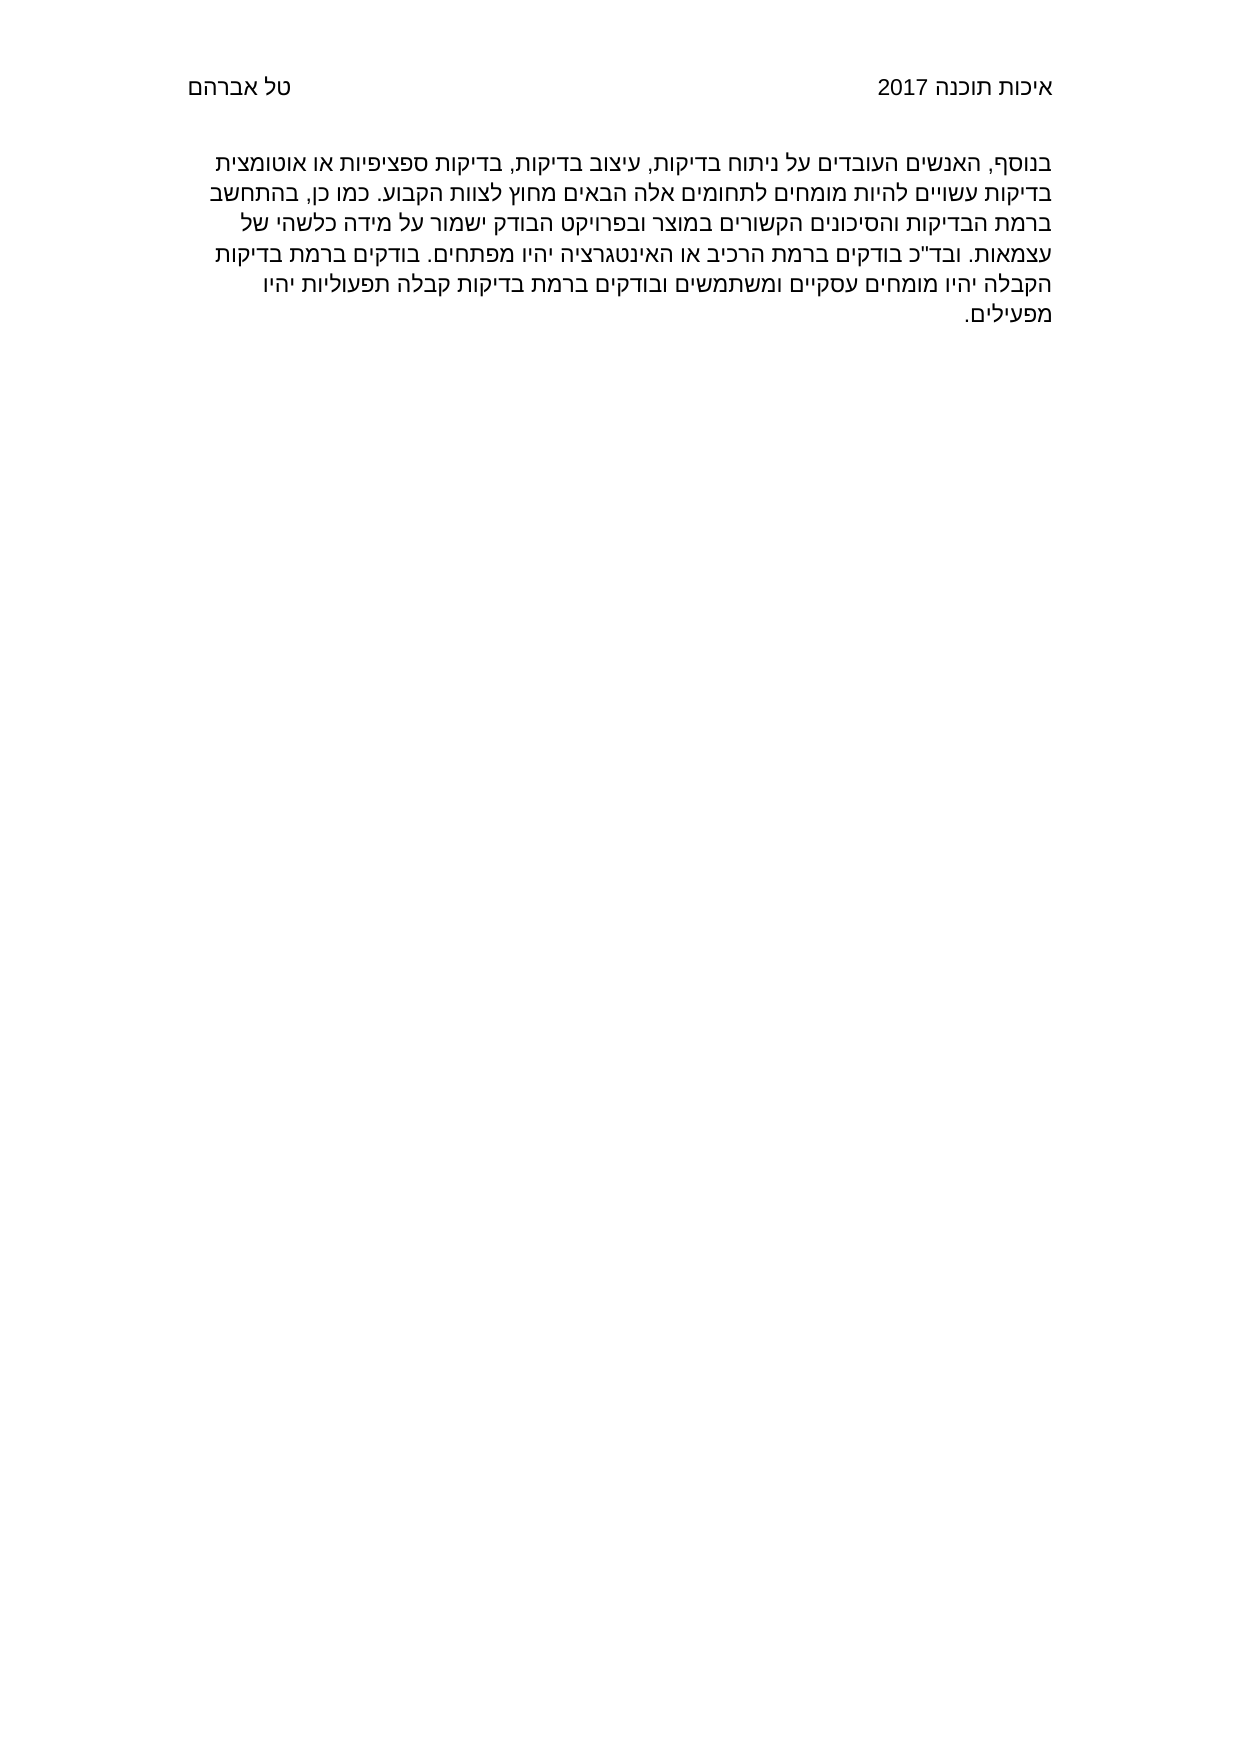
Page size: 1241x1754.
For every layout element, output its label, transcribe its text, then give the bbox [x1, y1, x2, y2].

text בנוסף, האנשים העובדים על ניתוח בדיקות, עיצוב בדיקות, בדיקות ספציפיות או אוטומצית בדיקות עשויים להיות מומחים לתחומים אלה הבאים מחוץ לצוות הקבוע. כמו כן, בהתחשב ברמת הבדיקות והסיכונים הקשורים במוצר ובפרויקט הבודק ישמור על מידה כלשהי של עצמאות. ובד"כ בודקים ברמת הרכיב או האינטגרציה יהיו מפתחים. בודקים ברמת בדיקות הקבלה יהיו מומחים עסקיים ומשתמשים ובודקים ברמת בדיקות קבלה תפעוליות יהיו מפעילים. [187, 150, 1053, 327]
